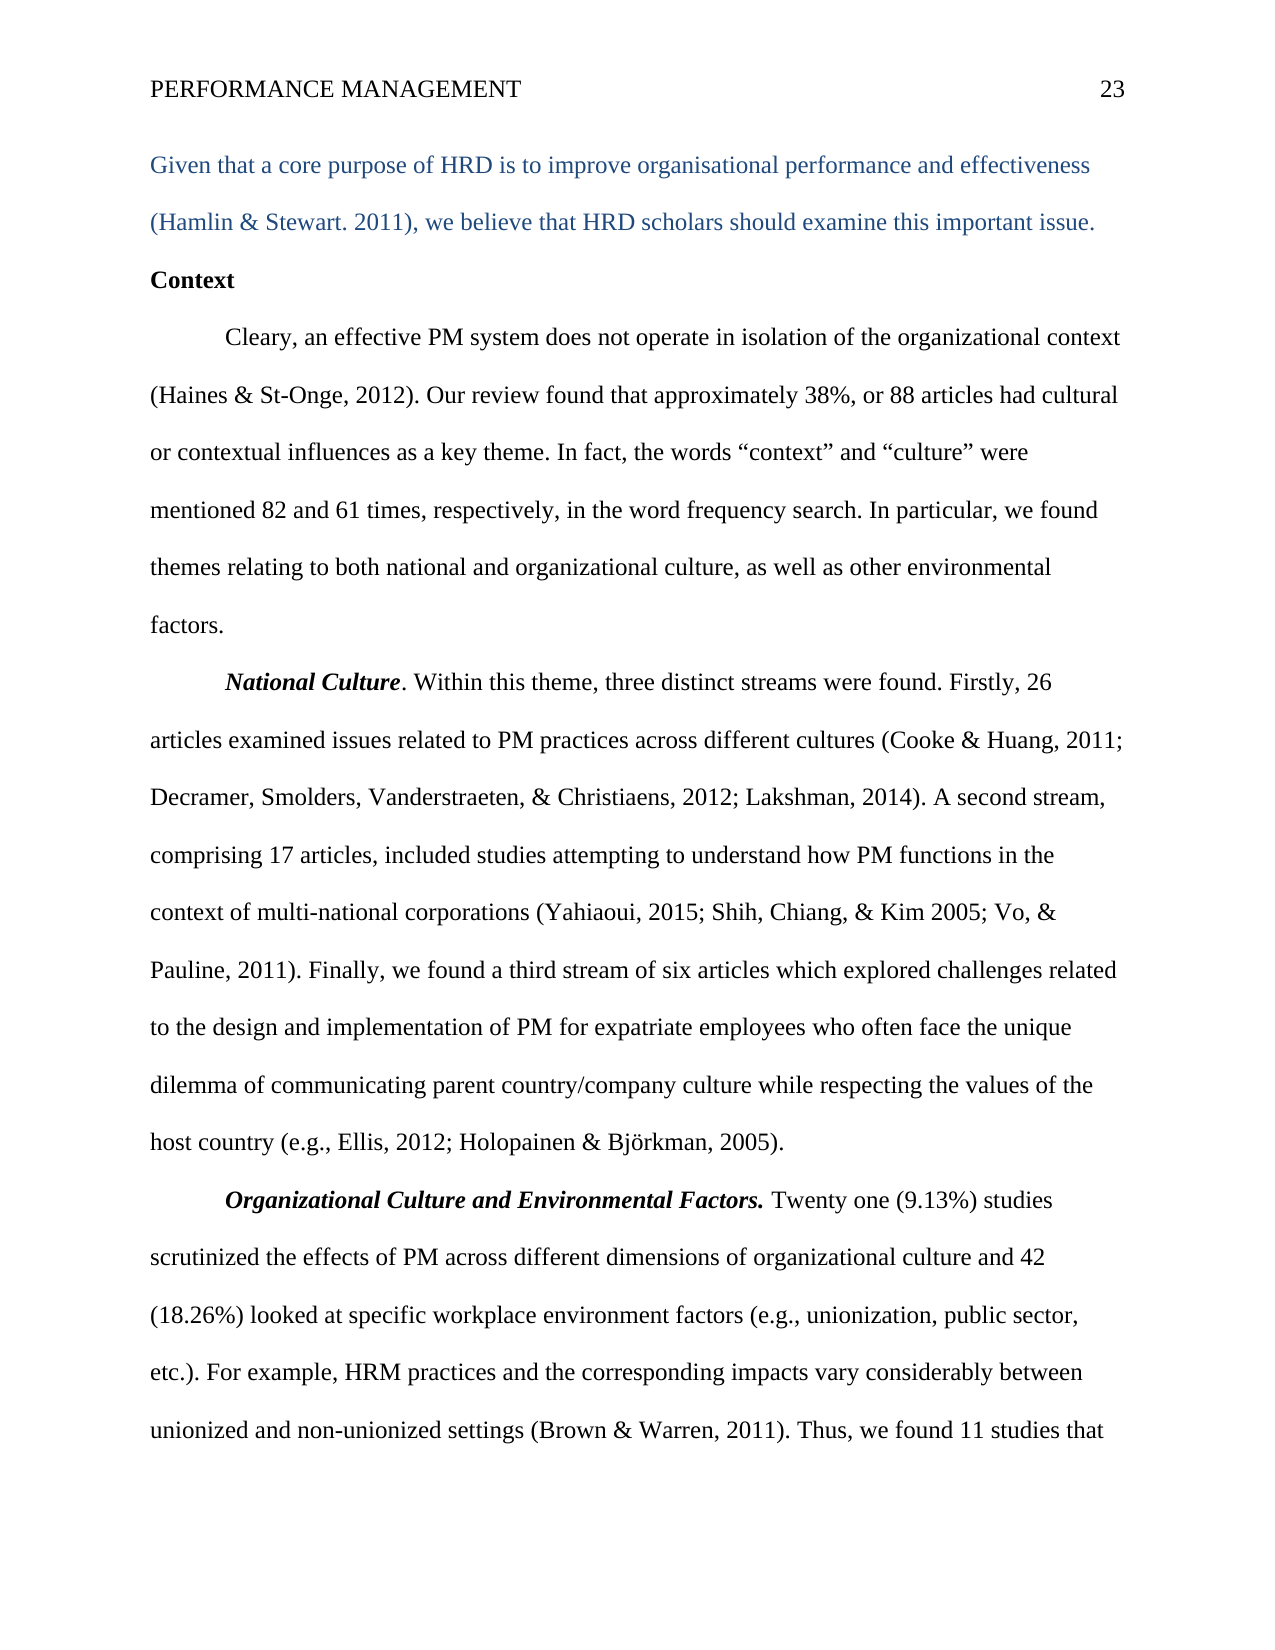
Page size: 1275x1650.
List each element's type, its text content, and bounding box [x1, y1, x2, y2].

text Cleary, an effective PM system does not operate in isolation of the organizational context (Haines & St-Onge, 2012). Our review found that approximately 38%, or 88 articles had cultural or contextual influences as a key theme. In fact, the words “context” and “culture” were mentioned 82 and 61 times, respectively, in the word frequency search. In particular, we found themes relating to both national and organizational culture, as well as other environmental factors. [150, 322, 1125, 639]
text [150, 1185, 1125, 1444]
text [150, 150, 1125, 236]
text Context [150, 265, 1125, 294]
text National Culture. Within this theme, three distinct streams were found. Firstly, 26 articles examined issues related to PM practices across different cultures (Cooke & Huang, 2011; Decramer, Smolders, Vanderstraeten, & Christiaens, 2012; Lakshman, 2014). A second stream, comprising 17 articles, included studies attempting to understand how PM functions in the context of multi-national corporations (Yahiaoui, 2015; Shih, Chiang, & Kim 2005; Vo, & Pauline, 2011). Finally, we found a third stream of six articles which explored challenges related to the design and implementation of PM for expatriate employees who often face the unique dilemma of communicating parent country/company culture while respecting the values of the host country (e.g., Ellis, 2012; Holopainen & Björkman, 2005). [150, 667, 1125, 1156]
